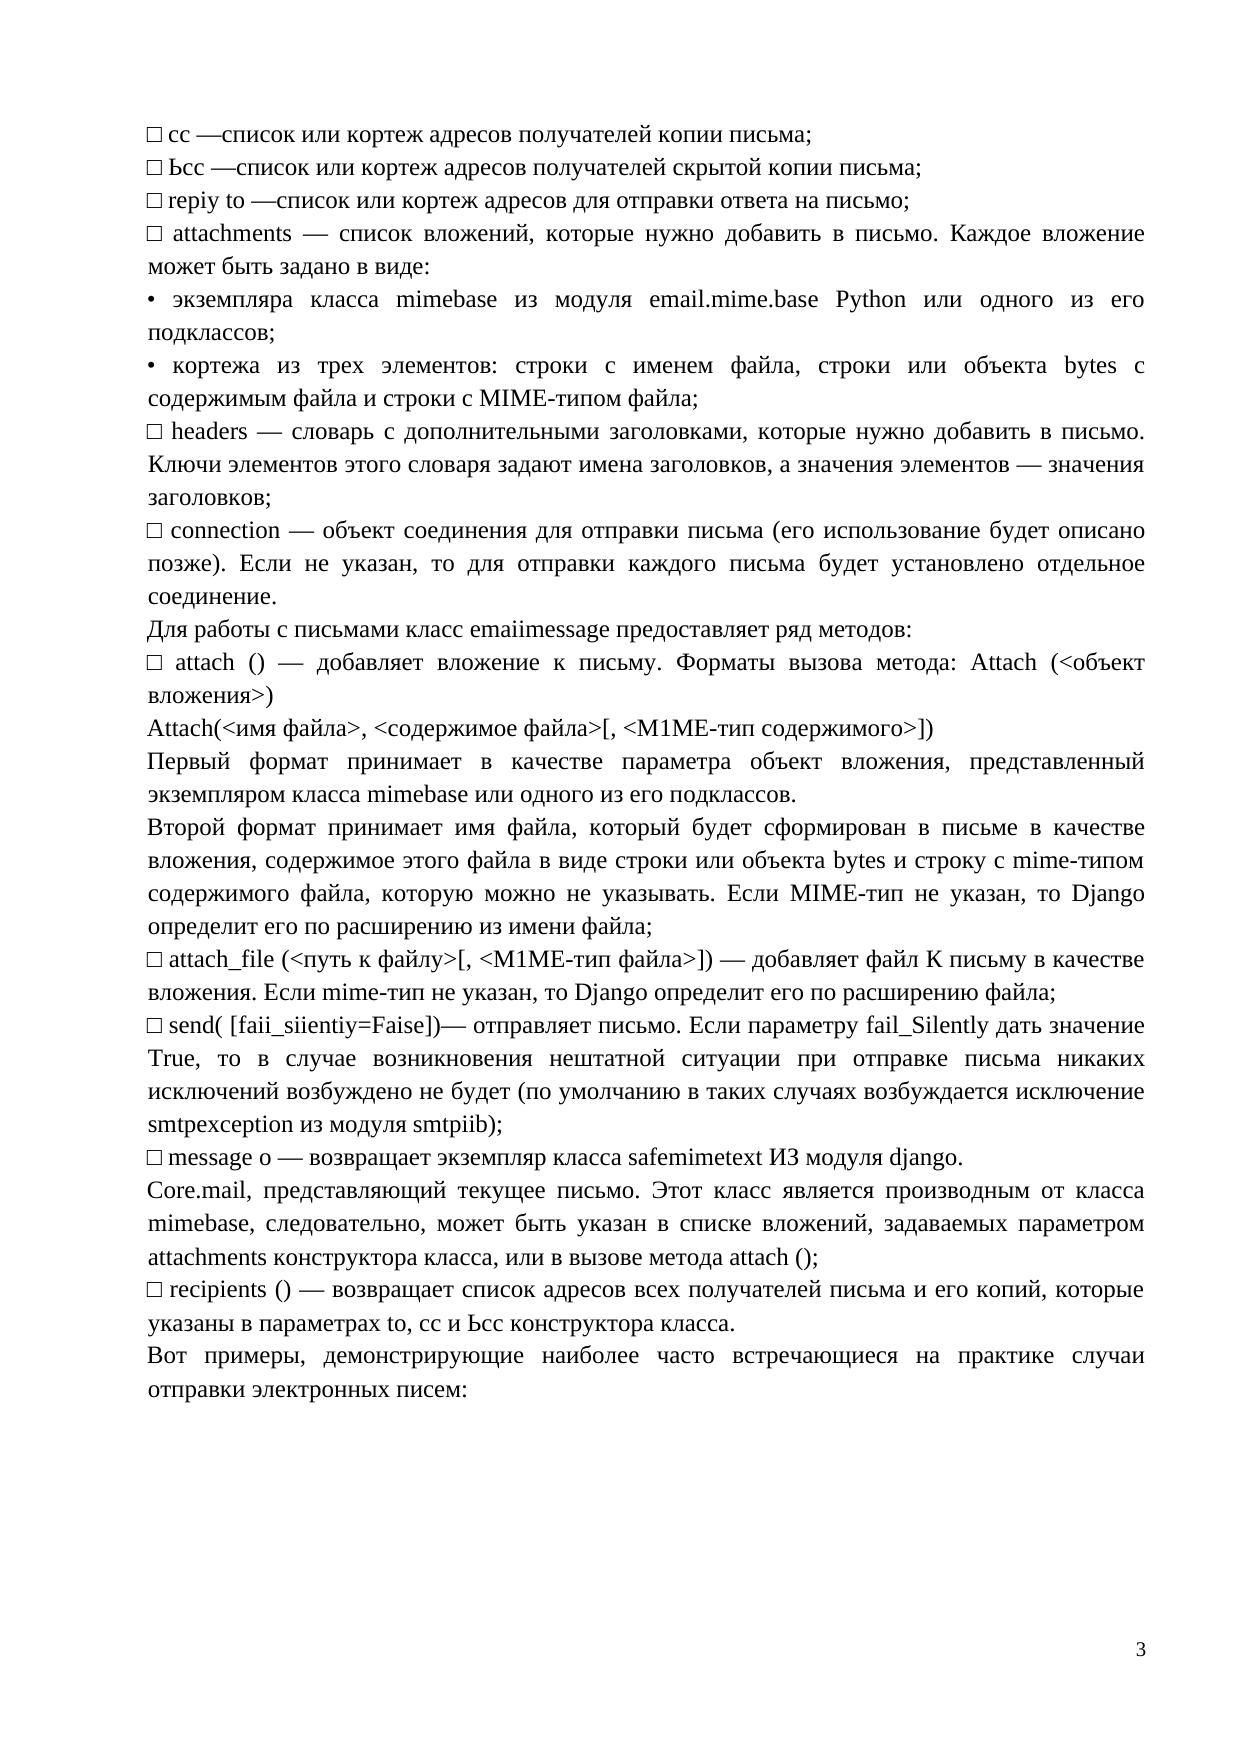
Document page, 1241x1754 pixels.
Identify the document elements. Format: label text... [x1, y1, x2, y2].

text □ connection — объект соединения для отправки письма (его использование будет описано позже). Если не указан, то для отправки каждого письма будет установлено отдельное соединение. [147, 515, 1146, 610]
text □ attachments — список вложений, которые нужно добавить в письмо. Каждое вложение может быть задано в виде: [147, 218, 1146, 280]
text □ Ьсс —список или кортеж адресов получателей скрытой копии письма; [147, 152, 1146, 181]
text □ attach () — добавляет вложение к письму. Форматы вызова метода: Attach (<объект вложения>) [147, 647, 1146, 709]
text □ repiy to —список или кортеж адресов для отправки ответа на письмо; [147, 185, 1146, 214]
text Для работы с письмами класс emaiimessage предоставляет ряд методов: [147, 614, 1146, 643]
text Вот примеры, демонстрирующие наиболее часто встречающиеся на практике случаи отправки электронных писем: [147, 1341, 1146, 1402]
text □ recipients () — возвращает список адресов всех получателей письма и его копий, которые указаны в параметрах to, сс и Ьсс конструктора класса. [147, 1274, 1146, 1336]
text Core.mail, представляющий текущее письмо. Этот класс является производным от класса mimebase, следовательно, может быть указан в списке вложений, задаваемых параметром attachments конструктора класса, или в вызове метода attach (); [147, 1176, 1146, 1270]
text • экземпляра класса mimebase из модуля email.mime.base Python или одного из его подклассов; [147, 284, 1146, 346]
text □ attach_file (<путь к файлу>[, <М1МЕ-тип файла>]) — добавляет файл К письму в качестве вложения. Если mime-тип не указан, то Django определит его по расширению файла; [147, 944, 1146, 1006]
text • кортежа из трех элементов: строки с именем файла, строки или объекта bytes с содержимым файла и строки с MIME-типом файла; [147, 350, 1146, 412]
text Первый формат принимает в качестве параметра объект вложения, представленный экземпляром класса mimebase или одного из его подклассов. [147, 746, 1146, 808]
text Второй формат принимает имя файла, который будет сформирован в письме в качестве вложения, содержимое этого файла в виде строки или объекта bytes и строку с mime-типом содержимого файла, которую можно не указывать. Если MIME-тип не указан, то Django определит его по расширению из имени файла; [147, 812, 1146, 940]
text □ сс —список или кортеж адресов получателей копии письма; [147, 119, 1146, 148]
text □ send( [faii_siientiy=Faise])— отправляет письмо. Если параметру fail_Silently дать значение True, то в случае возникновения нештатной ситуации при отправке письма никаких исключений возбуждено не будет (по умолчанию в таких случаях возбуждается исключение smtpexception из модуля smtpiib); [147, 1010, 1146, 1138]
text □ headers — словарь с дополнительными заголовками, которые нужно добавить в письмо. Ключи элементов этого словаря задают имена заголовков, а значения элементов — значения заголовков; [147, 416, 1146, 511]
text □ message о — возвращает экземпляр класса safemimetext ИЗ модуля django. [147, 1142, 1146, 1171]
text Attach(<имя файла>, <содержимое файла>[, <М1МЕ-тип содержимого>]) [147, 713, 1146, 742]
